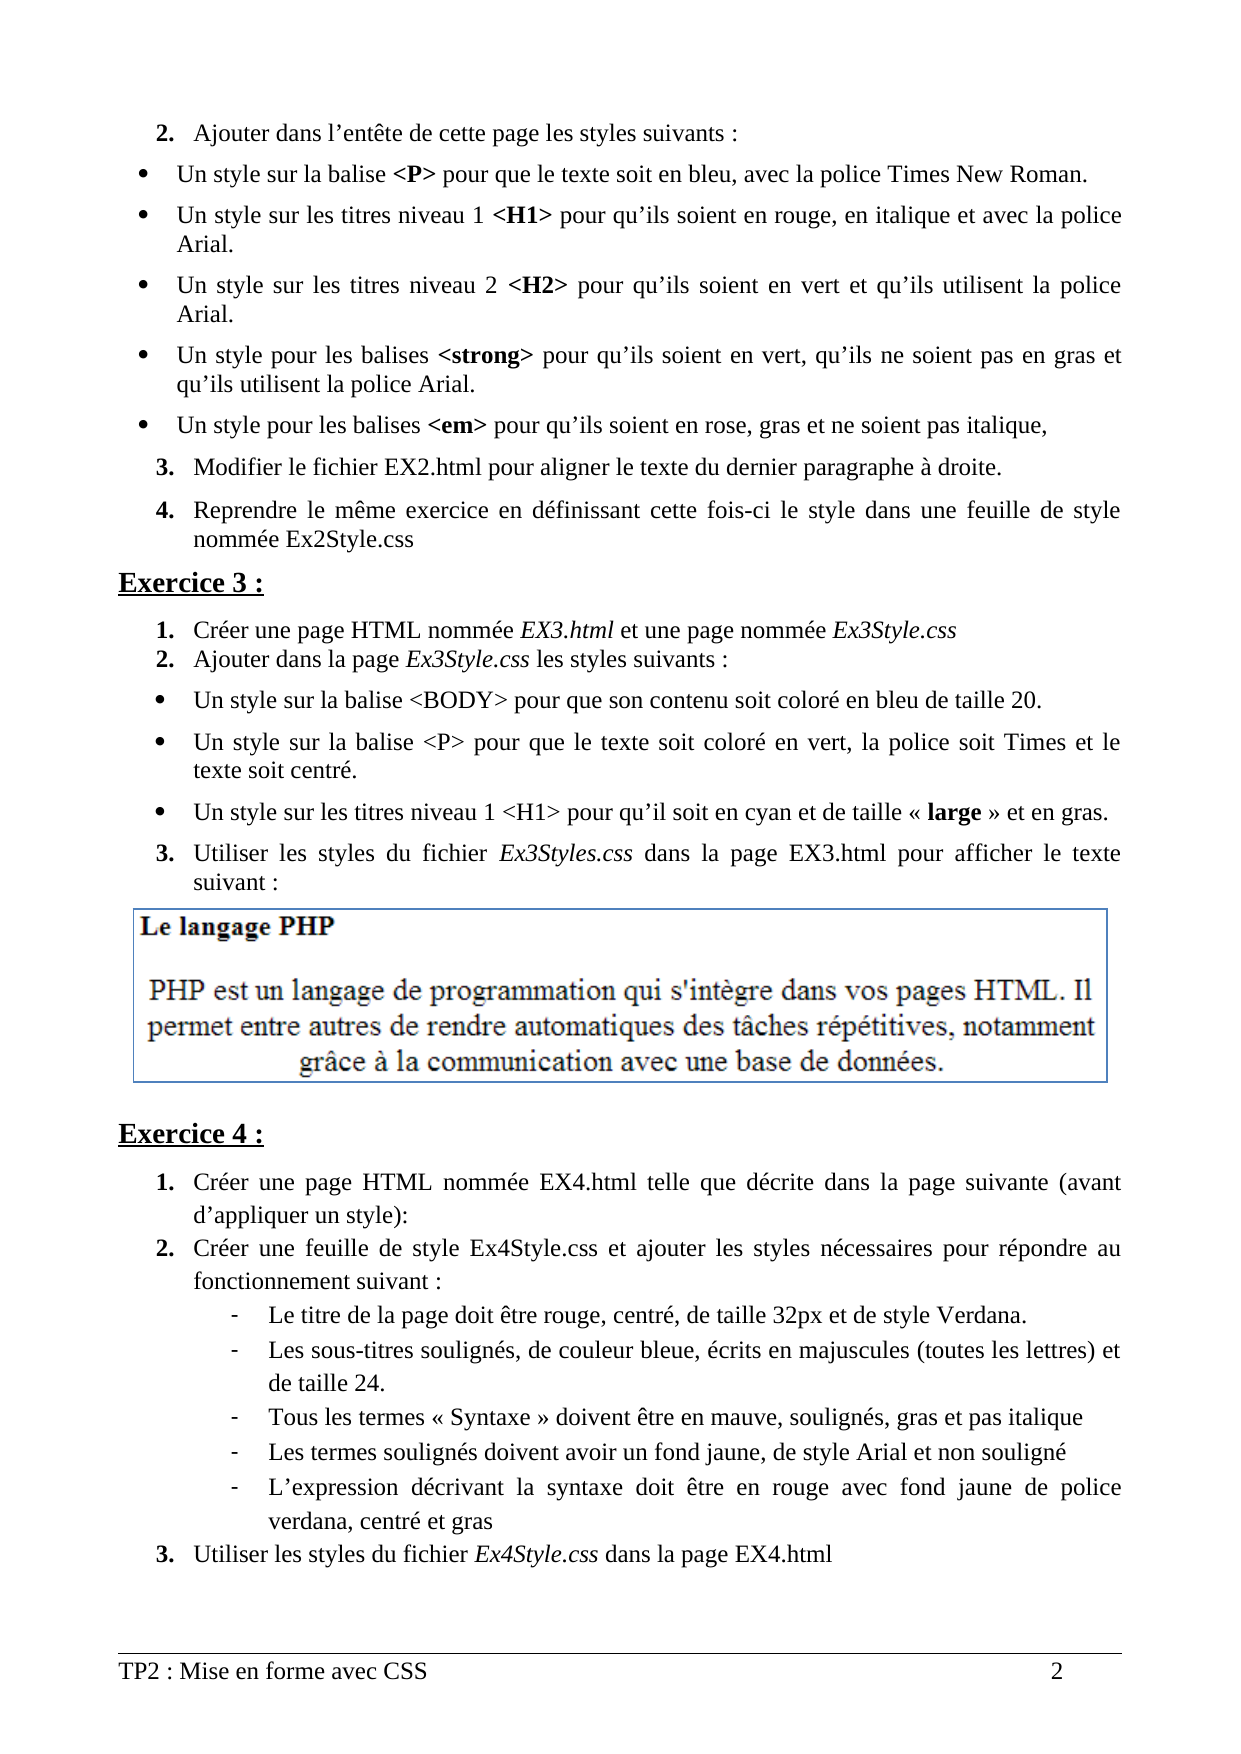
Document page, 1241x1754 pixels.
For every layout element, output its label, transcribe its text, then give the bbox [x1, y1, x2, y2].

list Un style sur les titres niveau 2 <H2> pour qu’ils soient en vert et qu’ils utilisent la police Arial. [139, 271, 1122, 328]
list Les sous-titres soulignés, de couleur bleue, écrits en majuscules (toutes les lettres) et de taille 24. [231, 1334, 1122, 1397]
list Les termes soulignés doivent avoir un fond jaune, de style Arial et non souligné [231, 1437, 1122, 1467]
list Un style sur les titres niveau 1 <H1> pour qu’il soit en cyan et de taille « large » et en gras. [156, 797, 1122, 825]
list L’expression décrivant la syntaxe doit être en rouge avec fond jaune de police verdana, centré et gras [231, 1472, 1122, 1535]
list Un style sur les titres niveau 1 <H1> pour qu’ils soient en rouge, en italique et avec la police Arial. [139, 201, 1122, 258]
list Un style sur la balise <P> pour que le texte soit coloré en vert, la police soit Times et le texte soit centré. [156, 727, 1122, 784]
list Tous les termes « Syntaxe » doivent être en mauve, soulignés, gras et pas italique [231, 1402, 1122, 1432]
list Un style pour les balises <strong> pour qu’ils soient en vert, qu’ils ne soient pas en gras et qu’ils utilisent la police Arial. [139, 341, 1122, 398]
list Utiliser les styles du fichier Ex3Styles.css dans la page EX3.html pour afficher le texte suivant : [156, 838, 1122, 895]
list Utiliser les styles du fichier Ex4Style.css dans la page EX4.html [156, 1539, 1122, 1568]
text Exercice 3 : [118, 565, 1122, 598]
list Créer une page HTML nommée EX3.html et une page nommée Ex3Style.css [156, 615, 1122, 644]
list Ajouter dans la page Ex3Style.css les styles suivants : [156, 644, 1122, 673]
list Reprendre le même exercice en définissant cette fois-ci le style dans une feuille de style nommée Ex2Style.css [156, 495, 1122, 552]
list Ajouter dans l’entête de cette page les styles suivants : [156, 118, 1122, 147]
list Créer une feuille de style Ex4Style.css et ajouter les styles nécessaires pour répondre au fonctionnement suivant : [156, 1233, 1122, 1294]
list Un style sur la balise <BODY> pour que son contenu soit coloré en bleu de taille 20. [156, 685, 1122, 714]
picture [134, 910, 1106, 1081]
list Le titre de la page doit être rouge, centré, de taille 32px et de style Verdana. [231, 1299, 1122, 1329]
text Exercice 4 : [118, 1116, 1122, 1150]
list Un style sur la balise <P> pour que le texte soit en bleu, avec la police Times New Roman. [139, 159, 1122, 188]
list Modifier le fichier EX2.html pour aligner le texte du dernier paragraphe à droite. [156, 452, 1122, 481]
list Un style pour les balises <em> pour qu’ils soient en rose, gras et ne soient pas italique, [139, 411, 1122, 439]
list Créer une page HTML nommée EX4.html telle que décrite dans la page suivante (avant d’appliquer un style): [156, 1167, 1122, 1228]
